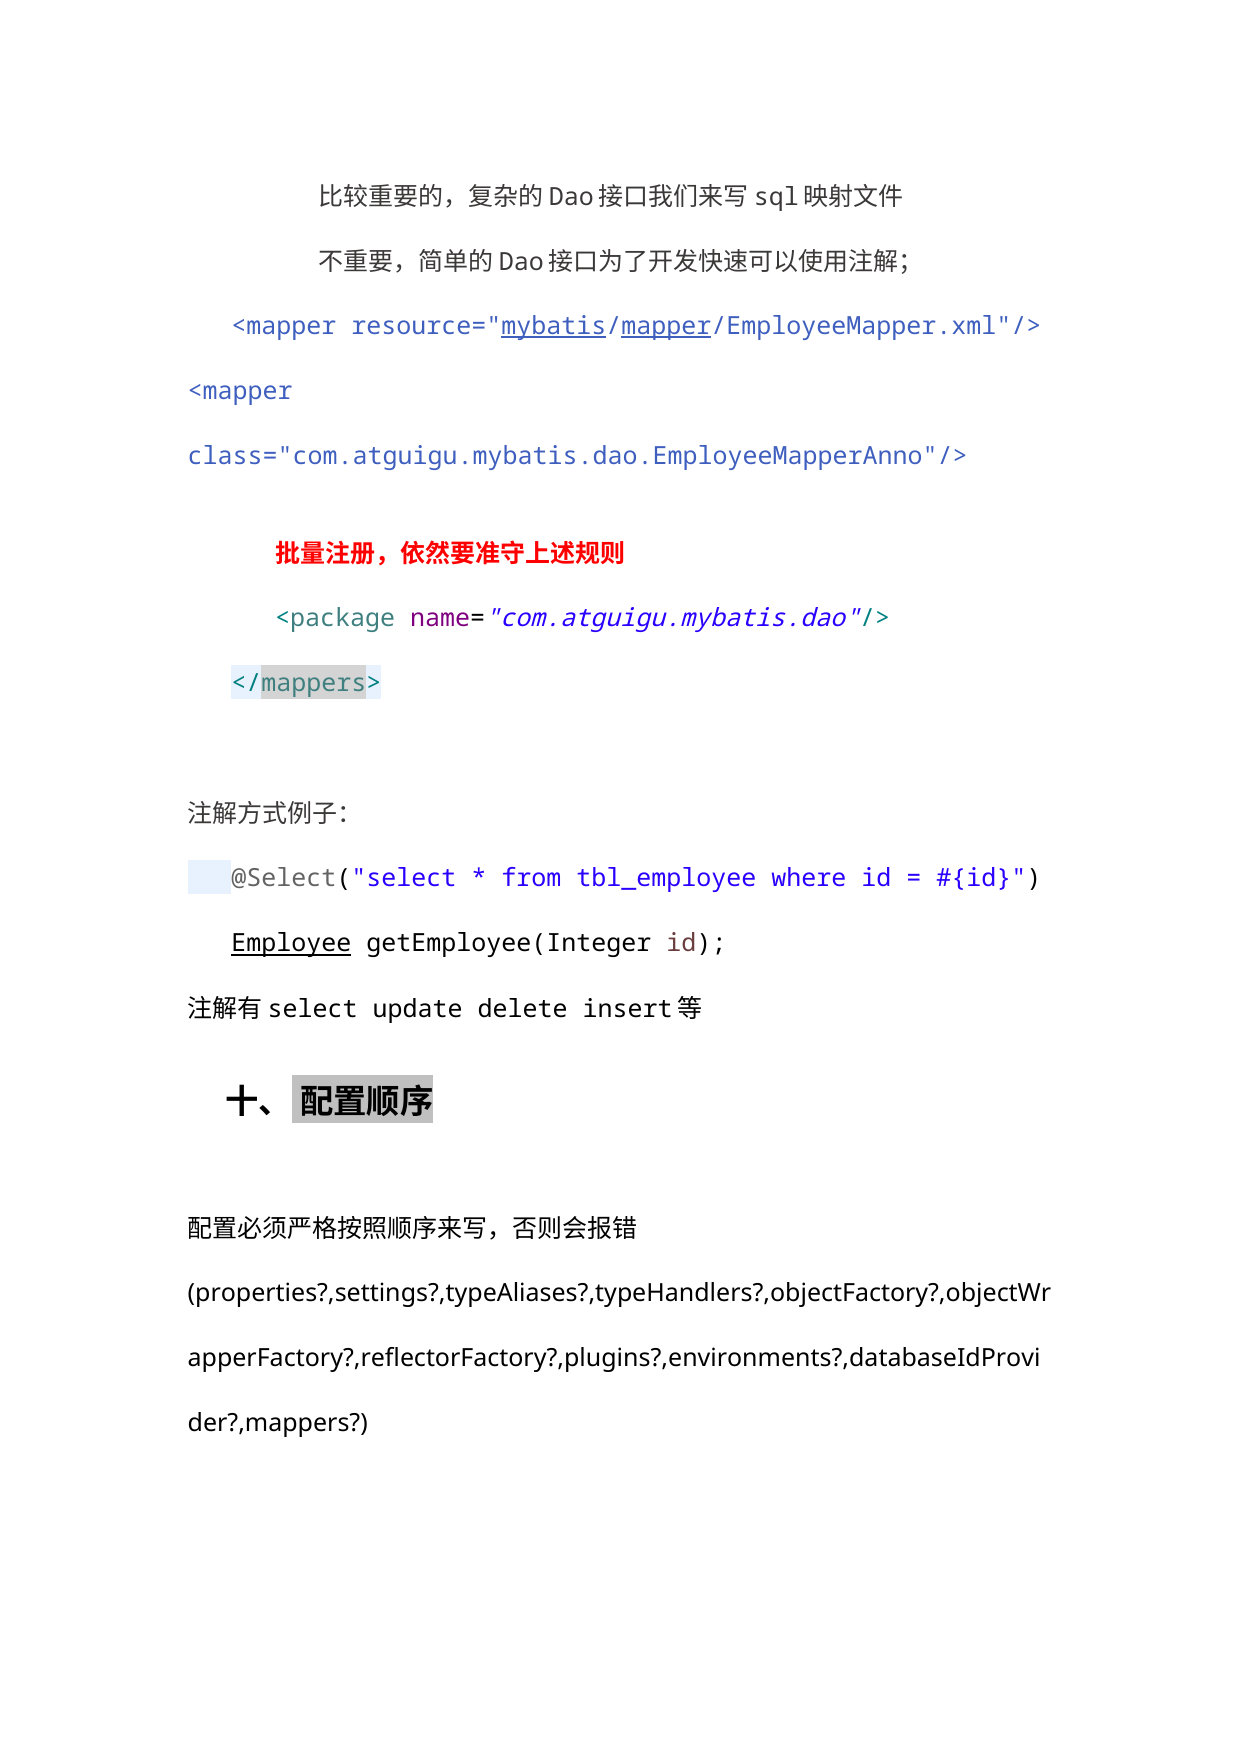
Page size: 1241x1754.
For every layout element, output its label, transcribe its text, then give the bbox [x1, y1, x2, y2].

text 注解方式例子： [187, 779, 1053, 844]
text Employee getEmployee(Integer id); [187, 909, 1053, 974]
text 配置必须严格按照顺序来写，否则会报错 [187, 1194, 1053, 1259]
text 注解有select update delete insert等 [187, 974, 1053, 1039]
text <package name="com.atguigu.mybatis.dao"/> [187, 584, 1053, 649]
text <mapper class="com.atguigu.mybatis.dao.EmployeeMapperAnno"/> [187, 357, 1053, 487]
text <mapper resource="mybatis/mapper/EmployeeMapper.xml"/> [187, 292, 1053, 357]
text (properties?,settings?,typeAliases?,typeHandlers?,objectFactory?,objectWrapperFactory?,reflectorFactory?,plugins?,environments?,databaseIdProvider?,mappers?) [187, 1259, 1053, 1454]
text </mappers> [187, 649, 1053, 714]
text 不重要，简单的Dao接口为了开发快速可以使用注解； [187, 227, 1053, 292]
text 比较重要的，复杂的Dao接口我们来写sql映射文件 [187, 162, 1053, 227]
text 批量注册，依然要准守上述规则 [187, 519, 1053, 584]
text @Select("select * from tbl_employee where id = #{id}") [187, 844, 1053, 909]
subtitle 配置顺序 [225, 1067, 1053, 1132]
